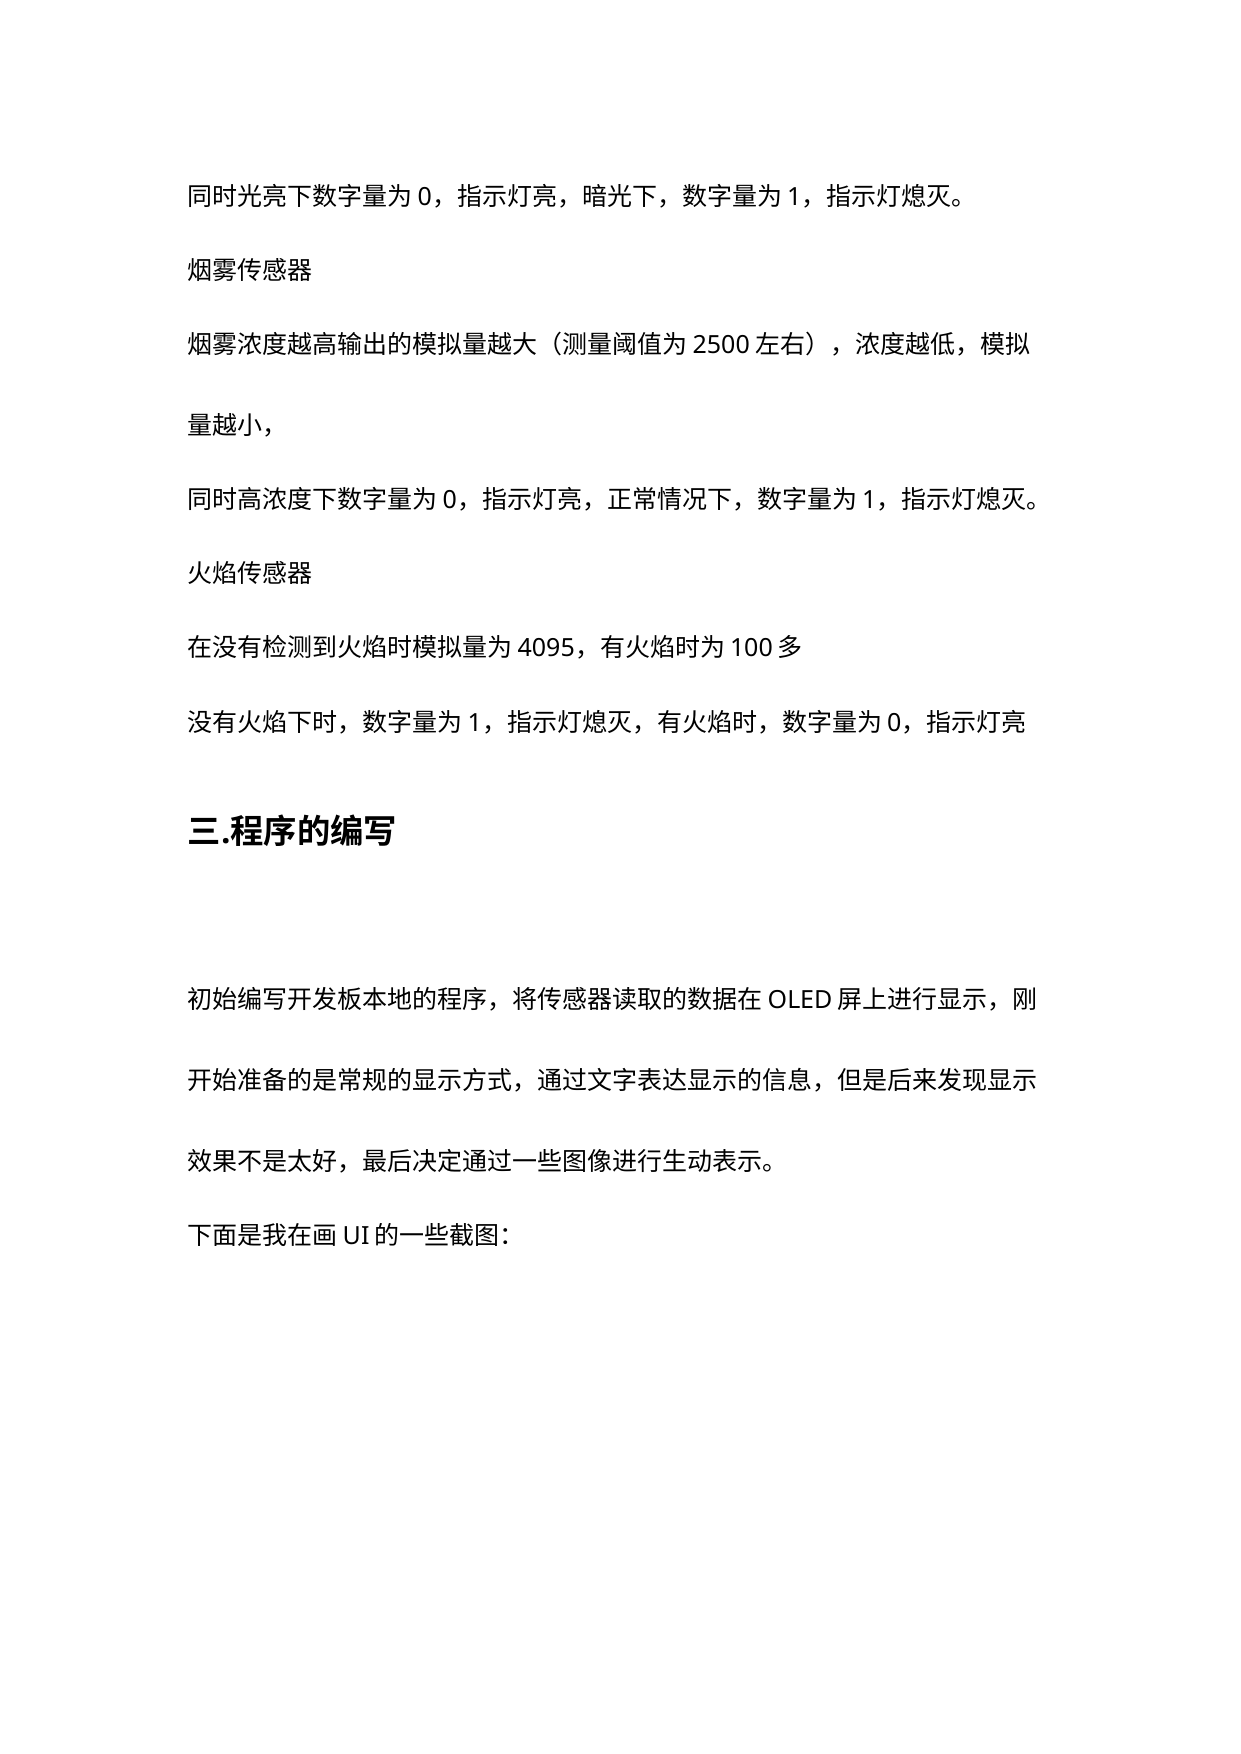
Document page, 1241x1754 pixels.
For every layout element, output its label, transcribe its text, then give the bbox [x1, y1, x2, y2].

text 没有火焰下时，数字量为1，指示灯熄灭，有火焰时，数字量为0，指示灯亮 [187, 688, 1053, 753]
text 在没有检测到火焰时模拟量为4095，有火焰时为100多 [187, 613, 1053, 678]
text 初始编写开发板本地的程序，将传感器读取的数据在OLED屏上进行显示，刚开始准备的是常规的显示方式，通过文字表达显示的信息，但是后来发现显示效果不是太好，最后决定通过一些图像进行生动表示。 [187, 965, 1053, 1192]
text 火焰传感器 [187, 539, 1053, 604]
text 同时高浓度下数字量为0，指示灯亮，正常情况下，数字量为1，指示灯熄灭。 [187, 465, 1053, 530]
text 同时光亮下数字量为0，指示灯亮，暗光下，数字量为1，指示灯熄灭。 [187, 162, 1053, 227]
subtitle 三.程序的编写 [187, 797, 1053, 862]
text 烟雾浓度越高输出的模拟量越大（测量阈值为2500左右），浓度越低，模拟量越小， [187, 310, 1053, 456]
text 下面是我在画UI的一些截图： [187, 1201, 1053, 1266]
text 烟雾传感器 [187, 236, 1053, 301]
